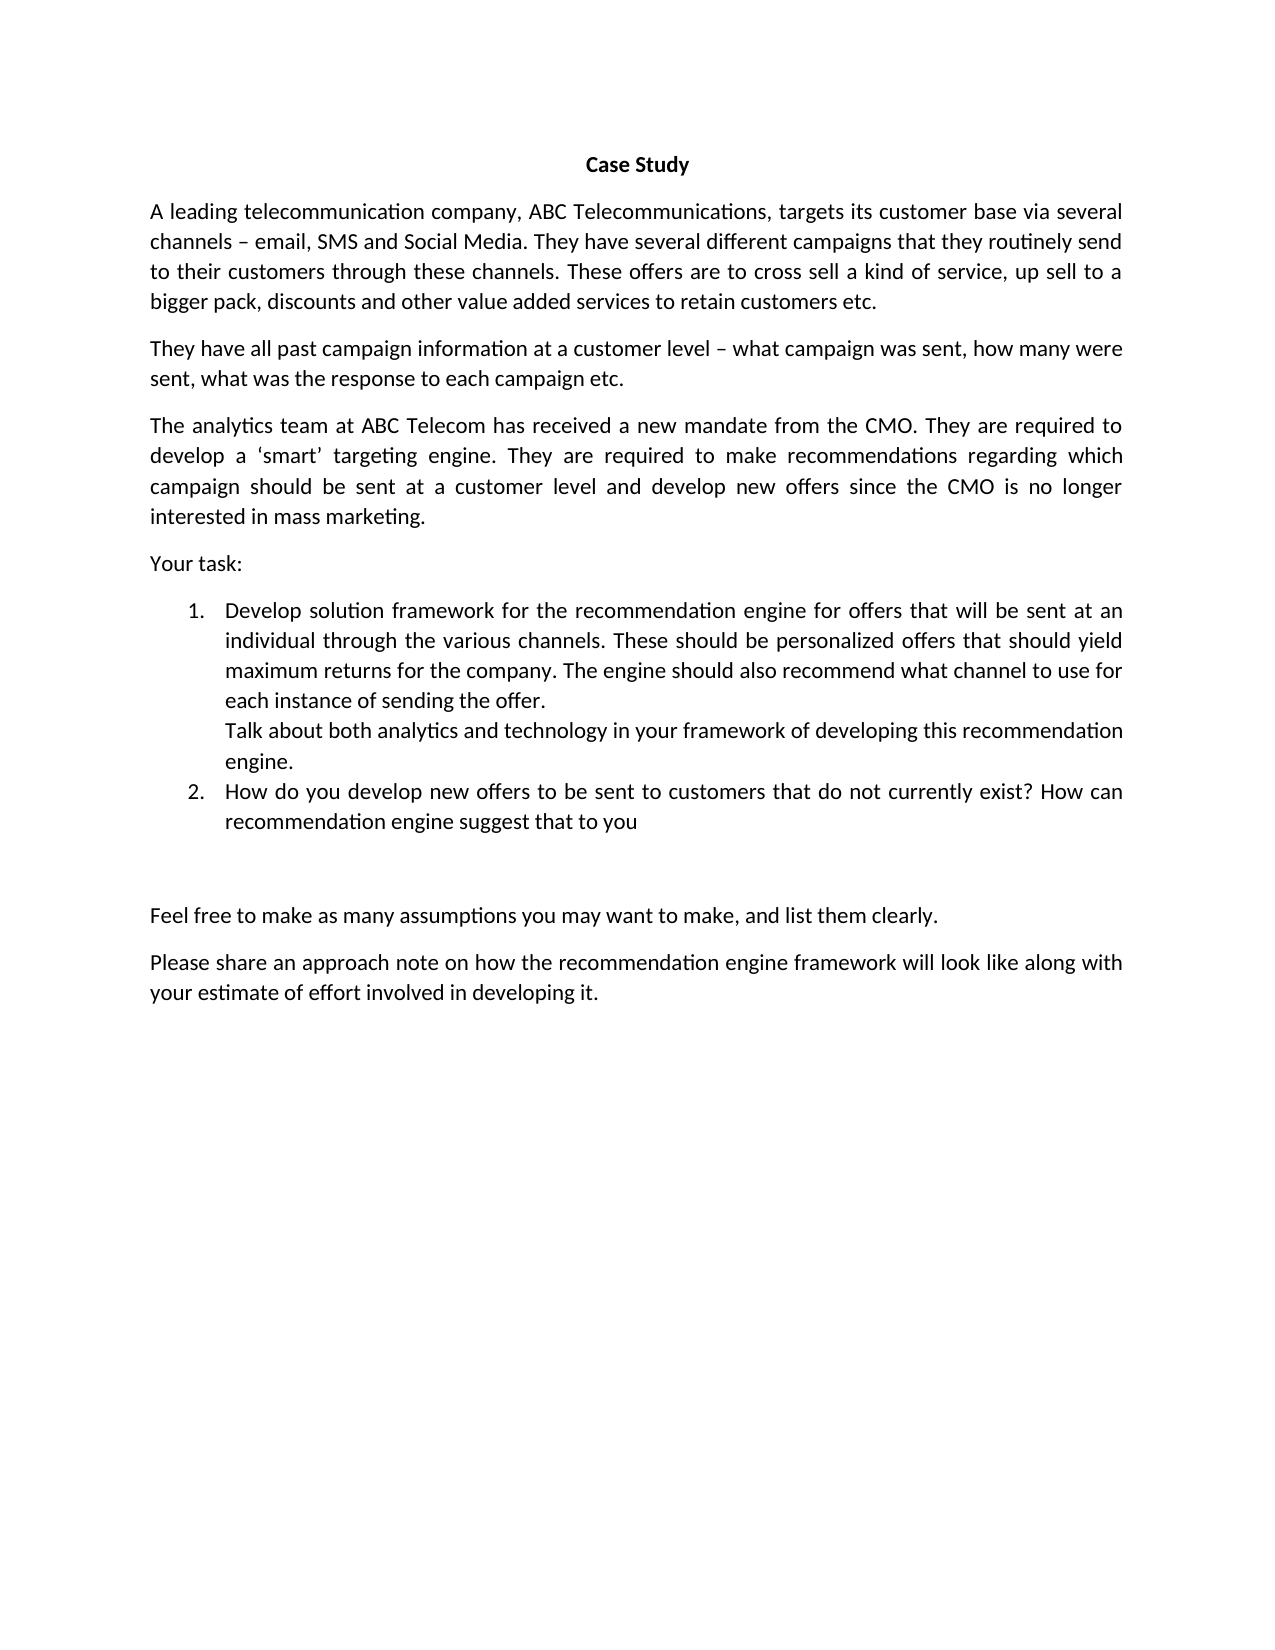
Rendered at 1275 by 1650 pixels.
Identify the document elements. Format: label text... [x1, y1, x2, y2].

text A leading telecommunication company, ABC Telecommunications, targets its customer base via several channels – email, SMS and Social Media. They have several different campaigns that they routinely send to their customers through these channels. These offers are to cross sell a kind of service, up sell to a bigger pack, discounts and other value added services to retain customers etc. [150, 197, 1125, 316]
text Feel free to make as many assumptions you may want to make, and list them clearly. [150, 901, 1125, 929]
list How do you develop new offers to be sent to customers that do not currently exist? How can recommendation engine suggest that to you [187, 777, 1125, 835]
list Develop solution framework for the recommendation engine for offers that will be sent at an individual through the various channels. These should be personalized offers that should yield maximum returns for the company. The engine should also recommend what channel to use for each instance of sending the offer. [187, 596, 1125, 714]
list Talk about both analytics and technology in your framework of developing this recommendation engine. [225, 717, 1125, 775]
text Please share an approach note on how the recommendation engine framework will look like along with your estimate of effort involved in developing it. [150, 948, 1125, 1006]
text Your task: [150, 549, 1125, 577]
text Case Study [150, 150, 1125, 178]
text The analytics team at ABC Telecom has received a new mandate from the CMO. They are required to develop a ‘smart’ targeting engine. They are required to make recommendations regarding which campaign should be sent at a customer level and develop new offers since the CMO is no longer interested in mass marketing. [150, 411, 1125, 530]
text They have all past campaign information at a customer level – what campaign was sent, how many were sent, what was the response to each campaign etc. [150, 334, 1125, 393]
